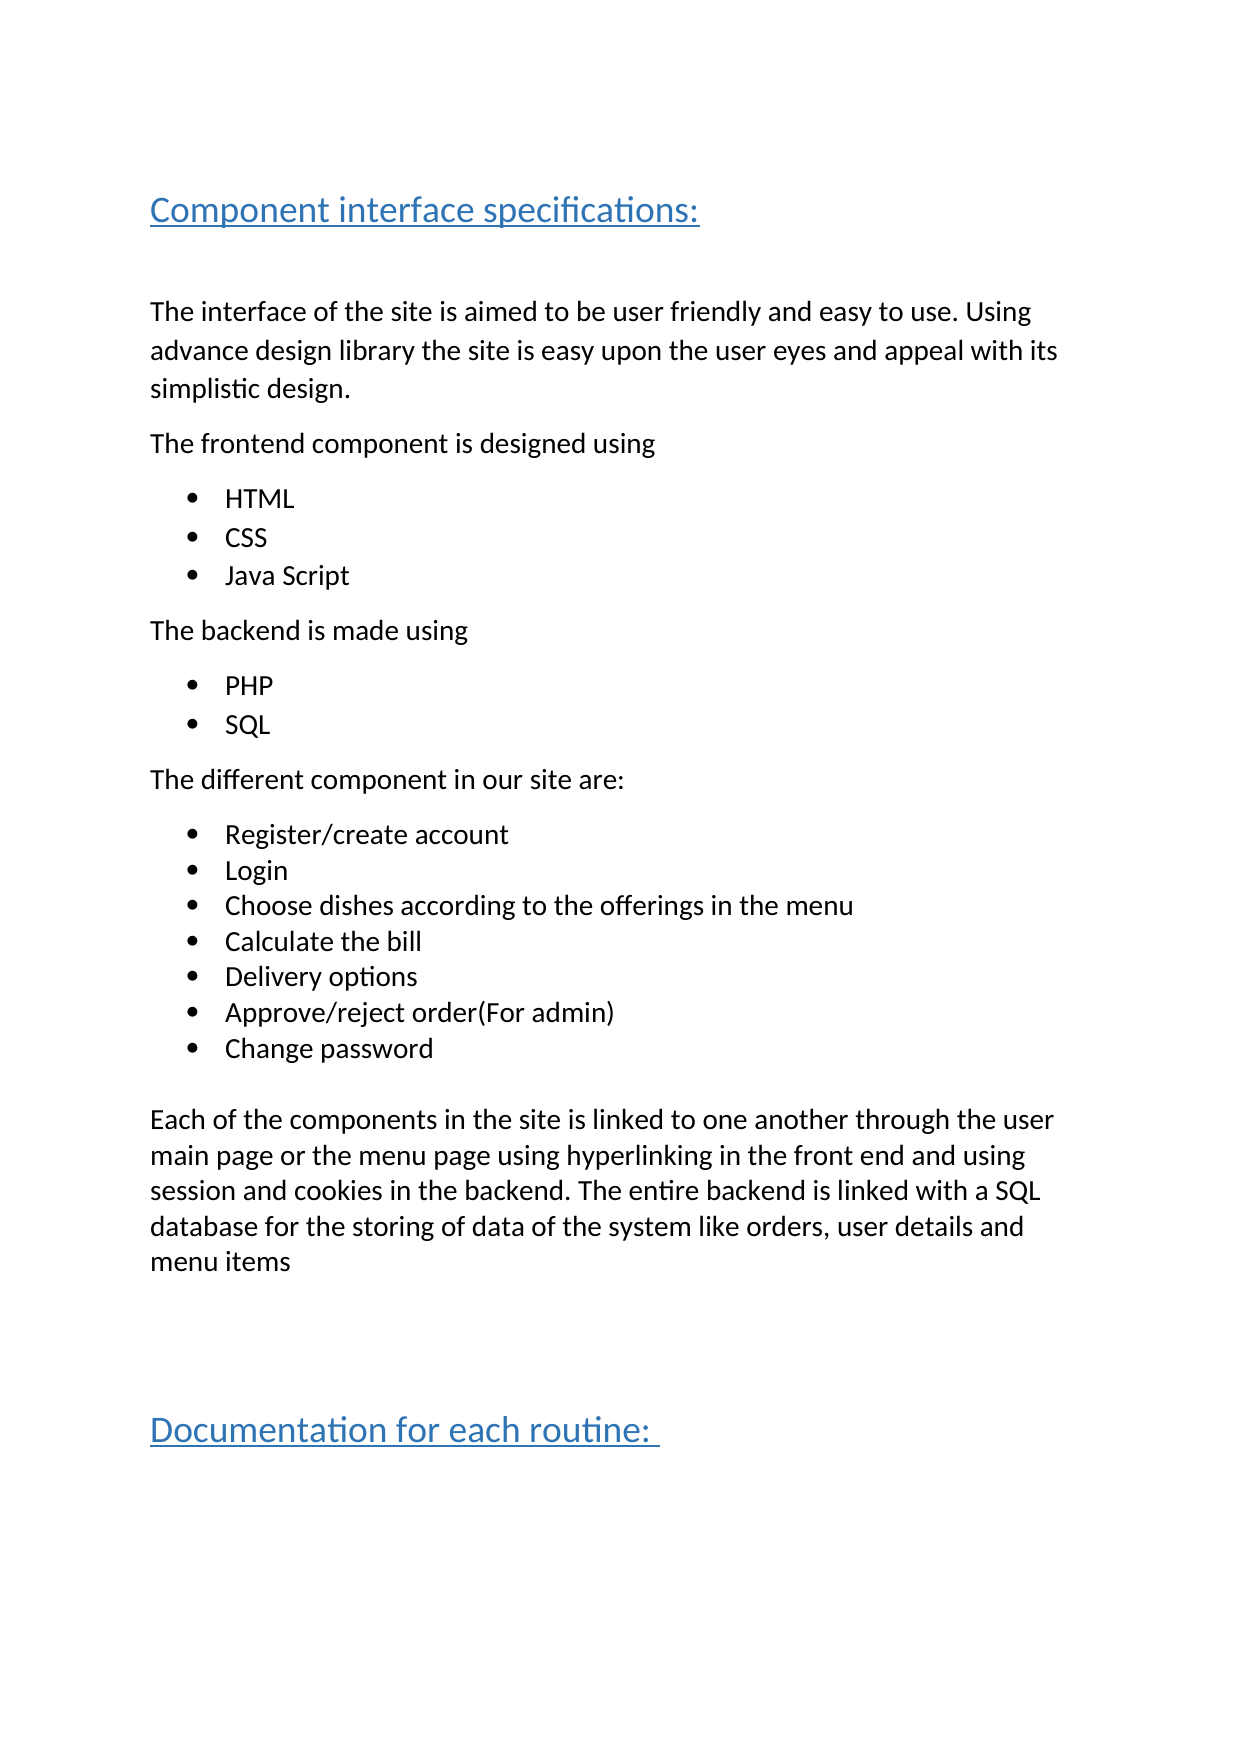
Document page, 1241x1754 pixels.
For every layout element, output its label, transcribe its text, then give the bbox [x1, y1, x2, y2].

list Delivery options [187, 958, 1090, 994]
text The backend is made using [150, 612, 1090, 648]
list PHP [187, 667, 1090, 703]
list Java Script [187, 557, 1090, 593]
list CSS [187, 519, 1090, 554]
text The interface of the site is aimed to be user friendly and easy to use. Using advance design library the site is easy upon the user eyes and appeal with its simplistic design. [150, 293, 1090, 406]
text Each of the components in the site is linked to one another through the user main page or the menu page using hyperlinking in the front end and using session and cookies in the backend. The entire backend is linked with a SQL database for the storing of data of the system like orders, user details and menu items [150, 1101, 1090, 1279]
list Login [187, 852, 1090, 887]
list HTML [187, 480, 1090, 516]
list Approve/reject order(For admin) [187, 994, 1090, 1030]
list Choose dishes according to the offerings in the menu [187, 887, 1090, 923]
list Register/create account [187, 816, 1090, 852]
list Calculate the bill [187, 923, 1090, 958]
list Change password [187, 1030, 1090, 1065]
text The different component in our site are: [150, 761, 1090, 796]
text The frontend component is designed using [150, 425, 1090, 461]
list SQL [187, 706, 1090, 741]
